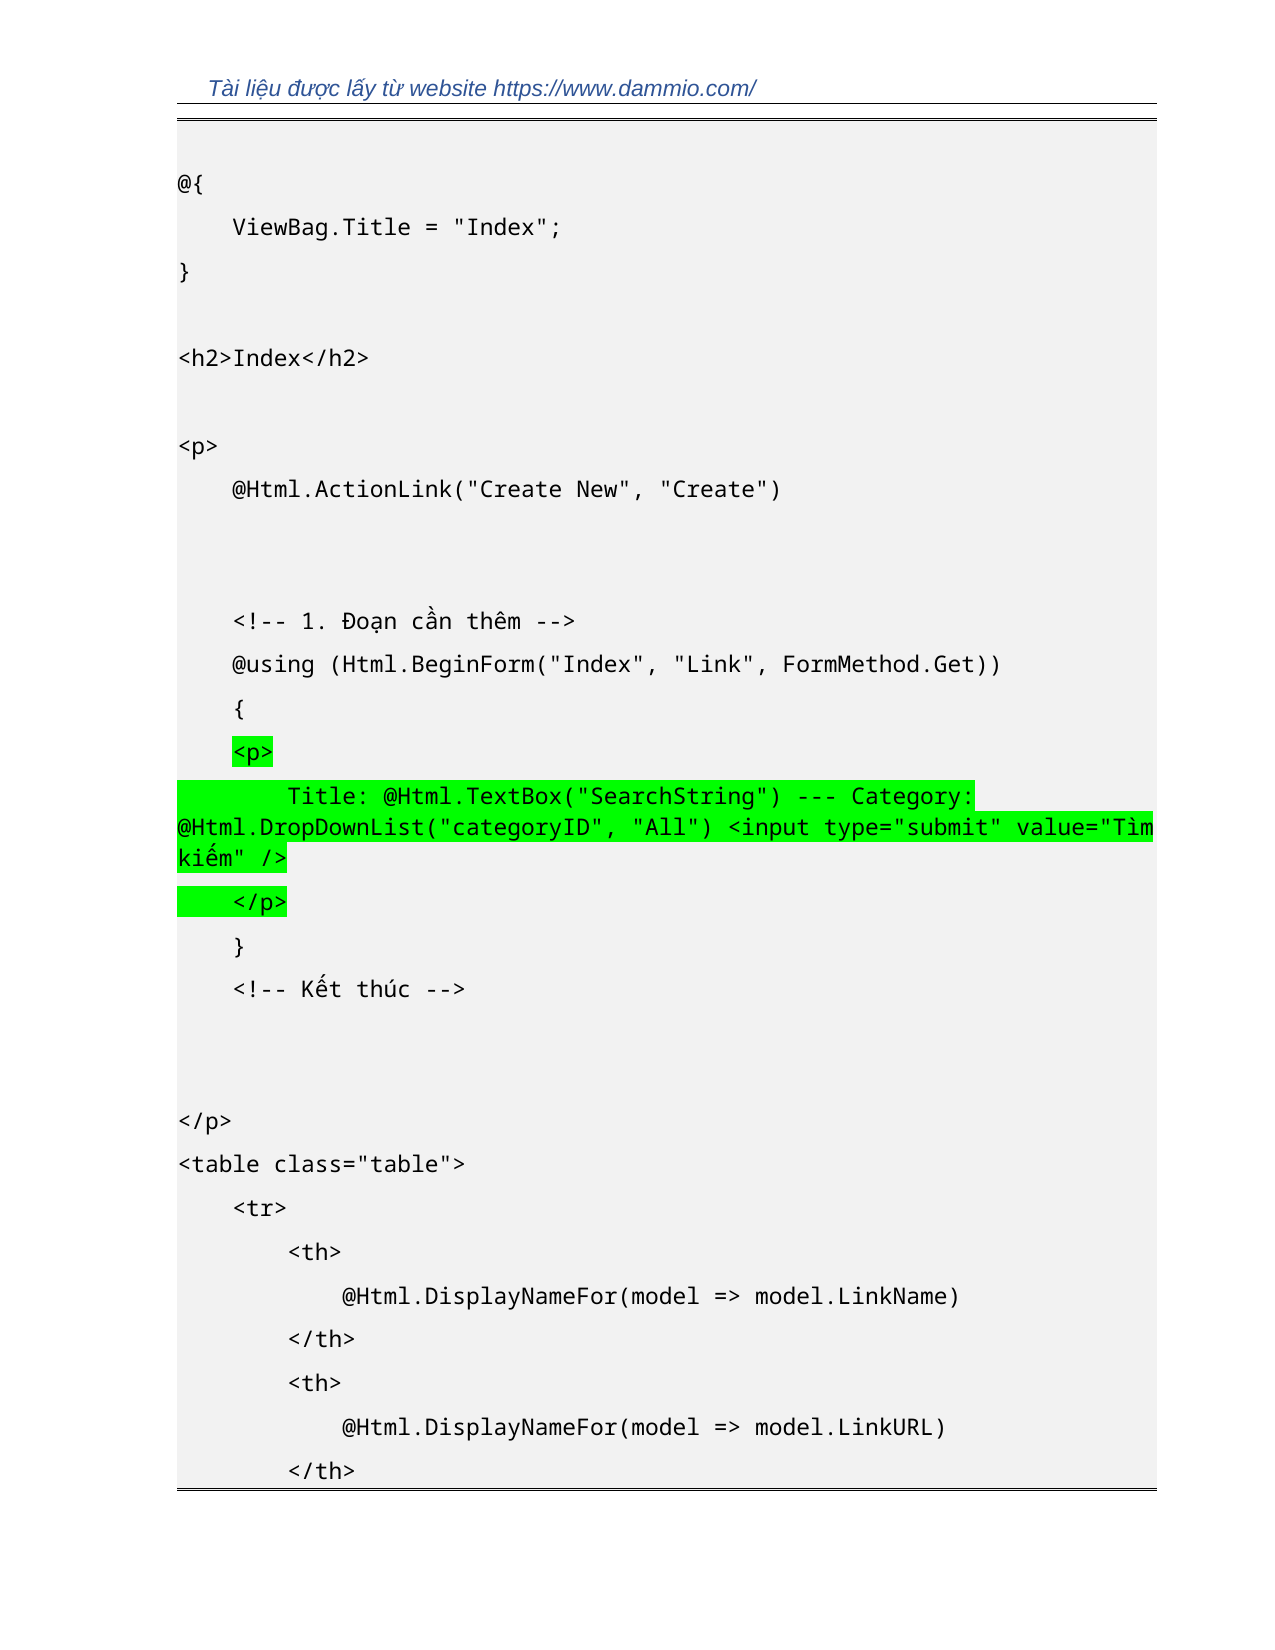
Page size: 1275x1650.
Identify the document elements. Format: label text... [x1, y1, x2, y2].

text <p> [177, 424, 1157, 461]
text </th> [177, 1449, 1157, 1488]
text <table class="table"> [177, 1143, 1157, 1179]
text ViewBag.Title = "Index"; [177, 206, 1157, 242]
text <p> [177, 731, 1157, 767]
text } [177, 924, 1157, 961]
text @{ [177, 162, 1157, 198]
text @Html.DisplayNameFor(model => model.LinkName) [177, 1274, 1157, 1311]
text { [177, 687, 1157, 723]
text <!-- 1. Đoạn cần thêm --> [177, 599, 1157, 636]
text </th> [177, 1318, 1157, 1354]
text <tr> [177, 1187, 1157, 1223]
text } [177, 249, 1157, 286]
text <th> [177, 1231, 1157, 1267]
text @using (Html.BeginForm("Index", "Link", FormMethod.Get)) [177, 643, 1157, 679]
text </p> [177, 881, 1157, 917]
text </p> [177, 1099, 1157, 1136]
text @Html.ActionLink("Create New", "Create") [177, 468, 1157, 504]
text <h2>Index</h2> [177, 337, 1157, 373]
text @Html.DisplayNameFor(model => model.LinkURL) [177, 1406, 1157, 1442]
text Title: @Html.TextBox("SearchString") --- Category: @Html.DropDownList("categoryID", "All") <input type="submit" value="Tìm kiếm" /> [177, 774, 1157, 873]
text <!-- Kết thúc --> [177, 968, 1157, 1004]
text <th> [177, 1362, 1157, 1398]
